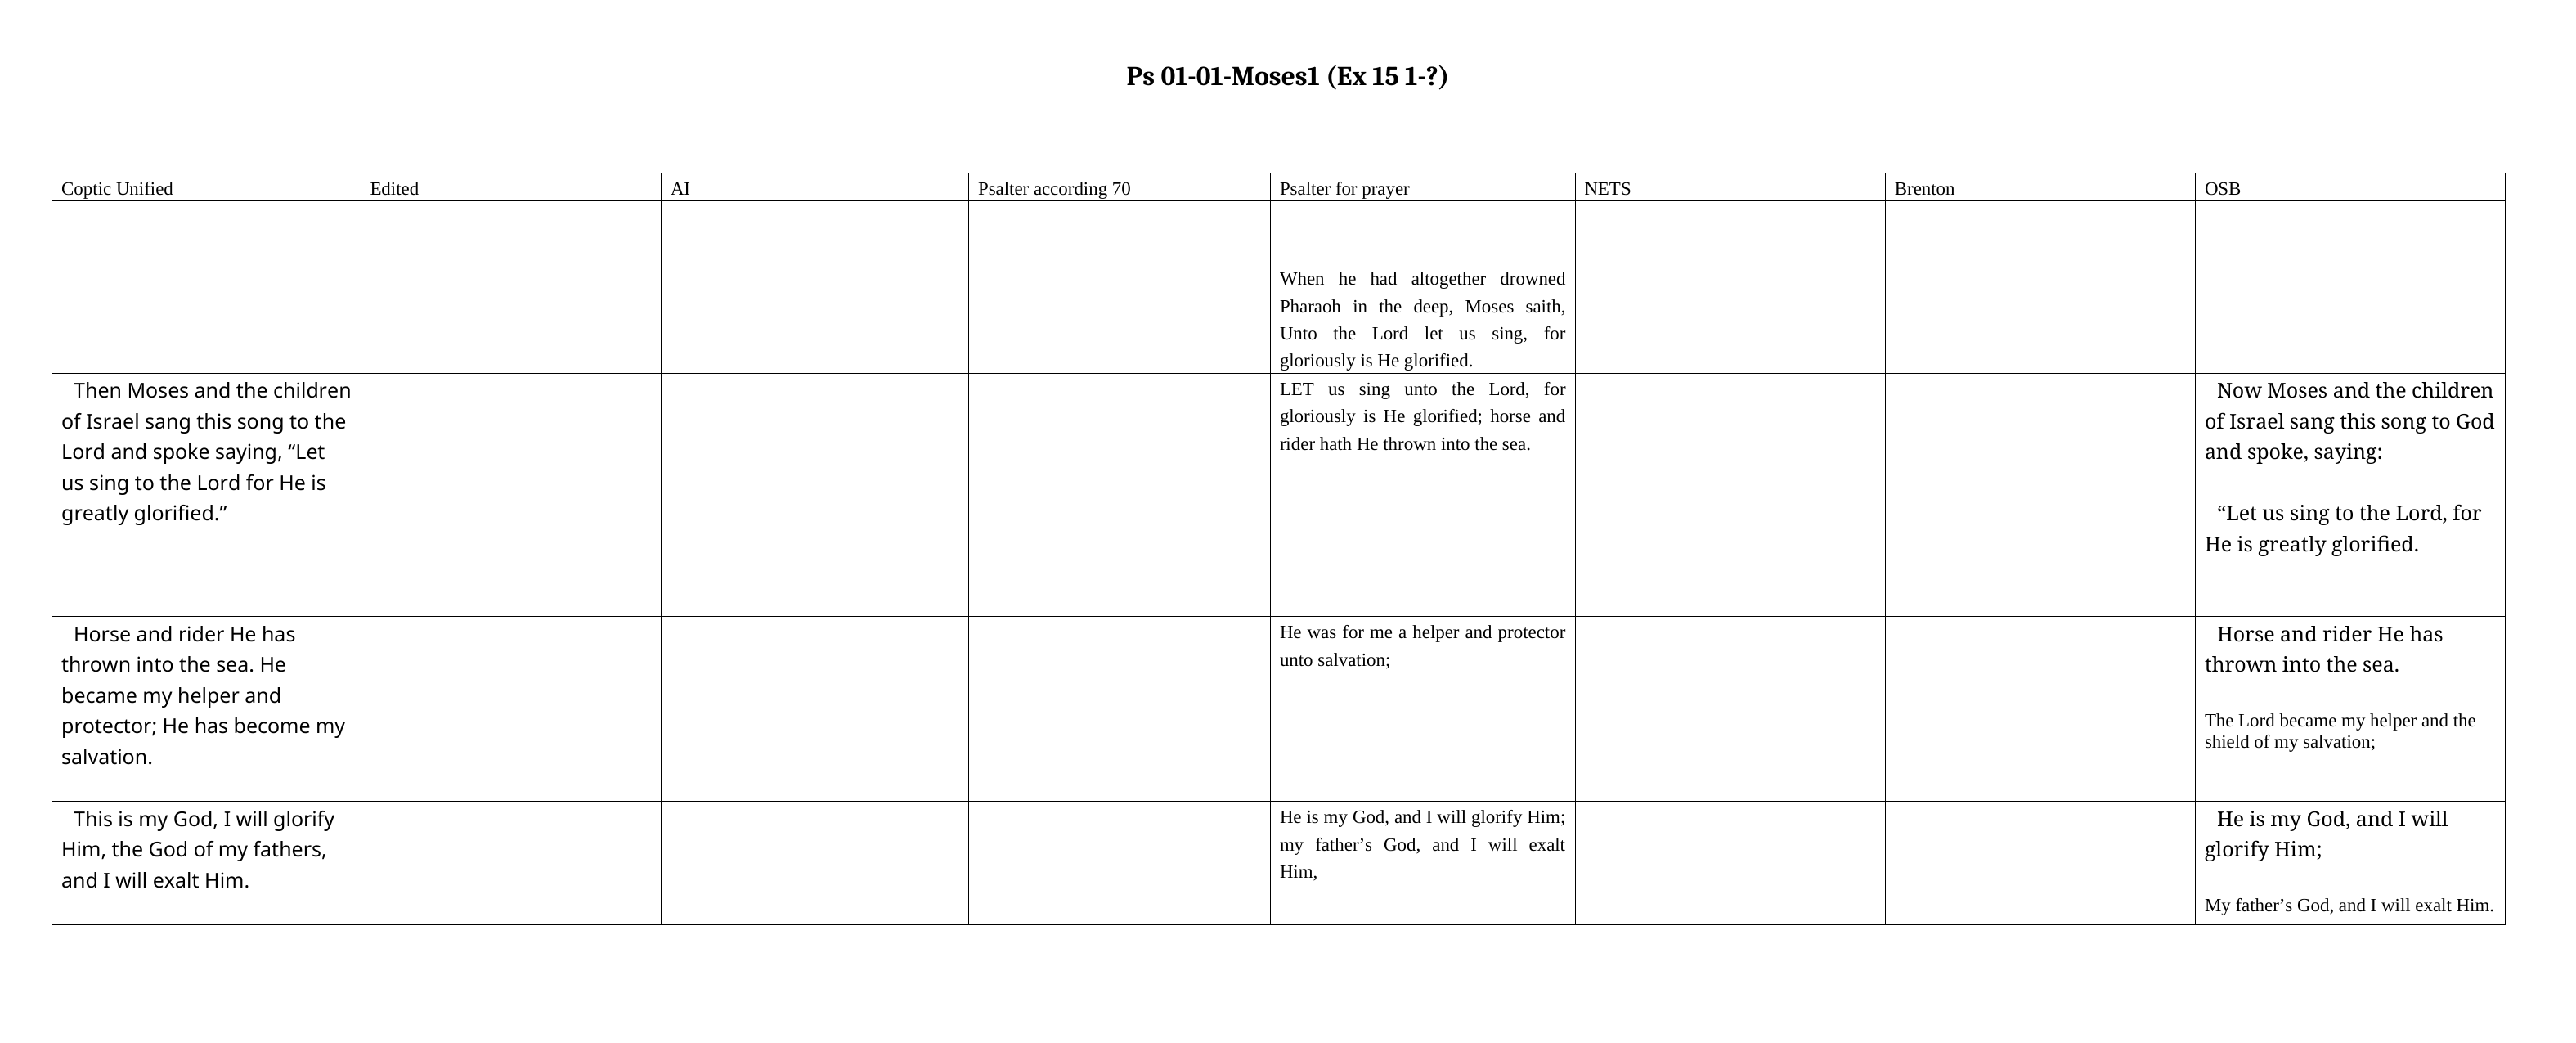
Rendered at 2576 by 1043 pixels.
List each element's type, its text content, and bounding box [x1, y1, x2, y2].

table_cell [1886, 802, 2195, 924]
table_cell [662, 802, 968, 924]
table_cell Then Moses and the children of Israel sang this song to the Lord and spoke saying, “Let us sing to the Lord for He is greatly glorified.” [52, 374, 361, 616]
table_cell [969, 802, 1270, 924]
table_header Coptic Unified [52, 173, 361, 200]
table_cell This is my God, I will glorify Him, the God of my fathers, and I will exalt Him. [52, 802, 361, 924]
table_header NETS [1576, 173, 1885, 200]
table_cell [52, 263, 361, 373]
table_cell [1271, 201, 1575, 263]
table_cell He is my God, and I will glorify Him; my father’s God, and I will exalt Him, [1271, 802, 1575, 924]
table_cell [1576, 802, 1885, 924]
table_header OSB [2196, 173, 2505, 200]
table_cell [662, 201, 968, 263]
table_cell [1576, 374, 1885, 616]
table_cell [1576, 263, 1885, 373]
table_cell [361, 802, 661, 924]
table_cell [2196, 201, 2505, 263]
table_header Brenton [1886, 173, 2195, 200]
table_header Psalter for prayer [1271, 173, 1575, 200]
table_cell [1886, 617, 2195, 801]
table_cell [662, 374, 968, 616]
subtitle Ps 01-01-Moses1 (Ex 15 1-?) [61, 61, 2515, 92]
table_cell [361, 617, 661, 801]
table_cell [1576, 201, 1885, 263]
table_cell [361, 263, 661, 373]
table_cell Horse and rider He has thrown into the sea. He became my helper and protector; He has become my salvation. [52, 617, 361, 801]
table_header AI [662, 173, 968, 200]
table_cell LET us sing unto the Lord, for gloriously is He glorified; horse and rider hath He thrown into the sea. [1271, 374, 1575, 616]
table_cell He is my God, and I will glorify Him; My father’s God, and I will exalt Him. [2196, 802, 2505, 924]
table_cell [1886, 374, 2195, 616]
table_cell [969, 374, 1270, 616]
table_cell He was for me a helper and protector unto salvation; [1271, 617, 1575, 801]
table_cell [2196, 263, 2505, 373]
table_cell Now Moses and the children of Israel sang this song to God and spoke, saying: “Let us sing to the Lord, for He is greatly glorified. [2196, 374, 2505, 616]
table_cell [1576, 617, 1885, 801]
table_cell [361, 201, 661, 263]
table_cell [1886, 201, 2195, 263]
table_cell [662, 263, 968, 373]
table_cell [969, 617, 1270, 801]
table_cell [969, 201, 1270, 263]
table_cell [1886, 263, 2195, 373]
table_cell When he had altogether drowned Pharaoh in the deep, Moses saith, Unto the Lord let us sing, for gloriously is He glorified. [1271, 263, 1575, 373]
table_cell [662, 617, 968, 801]
table_cell [361, 374, 661, 616]
table_header Psalter according 70 [969, 173, 1270, 200]
table_cell [969, 263, 1270, 373]
table_cell Horse and rider He has thrown into the sea. The Lord became my helper and the shield of my salvation; [2196, 617, 2505, 801]
table_cell [52, 201, 361, 263]
table_header Edited [361, 173, 661, 200]
